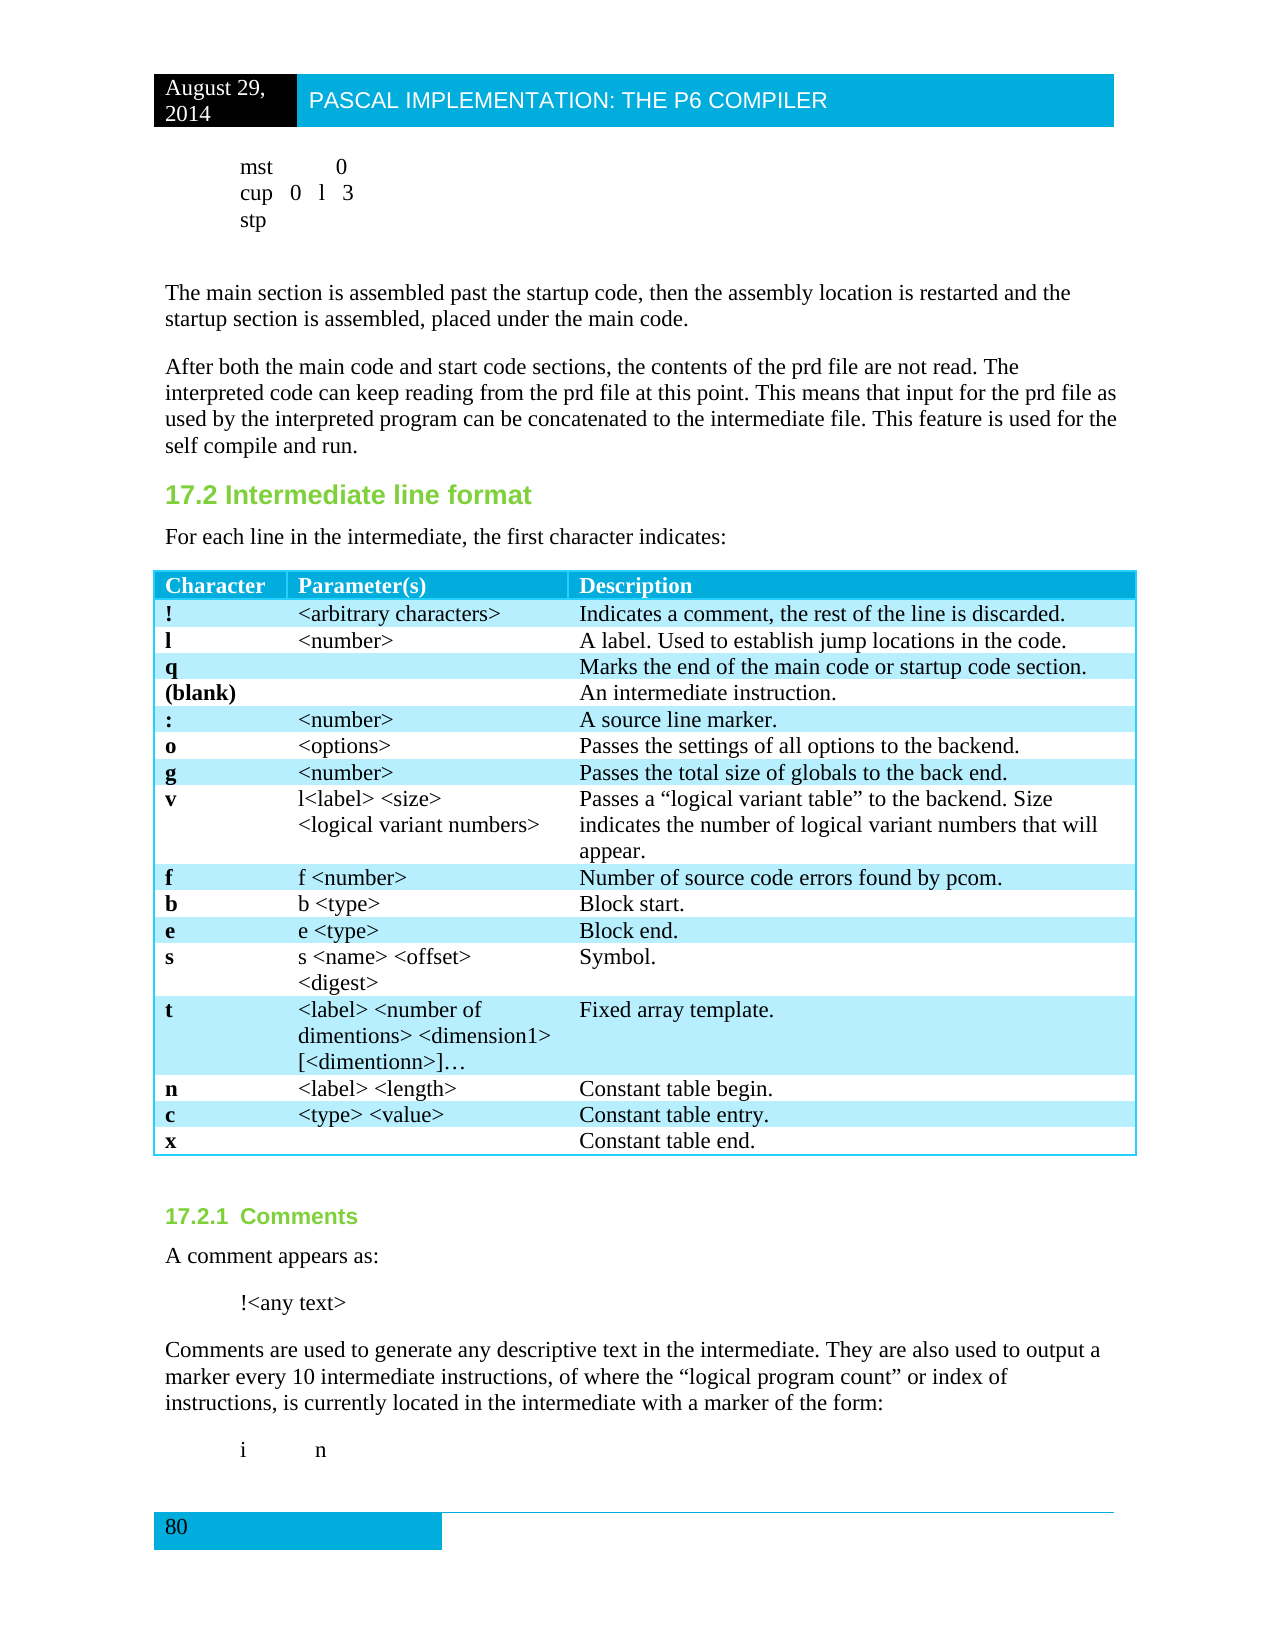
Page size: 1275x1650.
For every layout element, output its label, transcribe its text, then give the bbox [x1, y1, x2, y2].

subtitle Comments [165, 1203, 1125, 1229]
text For each line in the intermediate, the first character indicates: [165, 523, 1125, 549]
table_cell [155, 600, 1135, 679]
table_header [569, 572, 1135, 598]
text The main section is assembled past the startup code, then the assembly location is restarted and the startup section is assembled, placed under the main code. [165, 279, 1125, 332]
text A comment appears as: [165, 1242, 1125, 1268]
text i n [165, 1436, 1125, 1463]
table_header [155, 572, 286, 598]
text mst 0 [165, 153, 1125, 179]
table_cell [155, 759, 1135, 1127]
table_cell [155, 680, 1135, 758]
text stp [165, 206, 1125, 232]
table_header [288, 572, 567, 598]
text cup 0 l 3 [165, 179, 1125, 206]
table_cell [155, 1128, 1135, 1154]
text After both the main code and start code sections, the contents of the prd file are not read. The interpreted code can keep reading from the prd file at this point. This means that input for the prd file as used by the interpreted program can be concatenated to the intermediate file. This feature is used for the self compile and run. [165, 353, 1125, 458]
subtitle Intermediate line format [165, 479, 1125, 510]
text !<any text> [165, 1289, 1125, 1316]
text Comments are used to generate any descriptive text in the intermediate. They are also used to output a marker every 10 intermediate instructions, of where the “logical program count” or index of instructions, is currently located in the intermediate with a marker of the form: [165, 1336, 1125, 1415]
